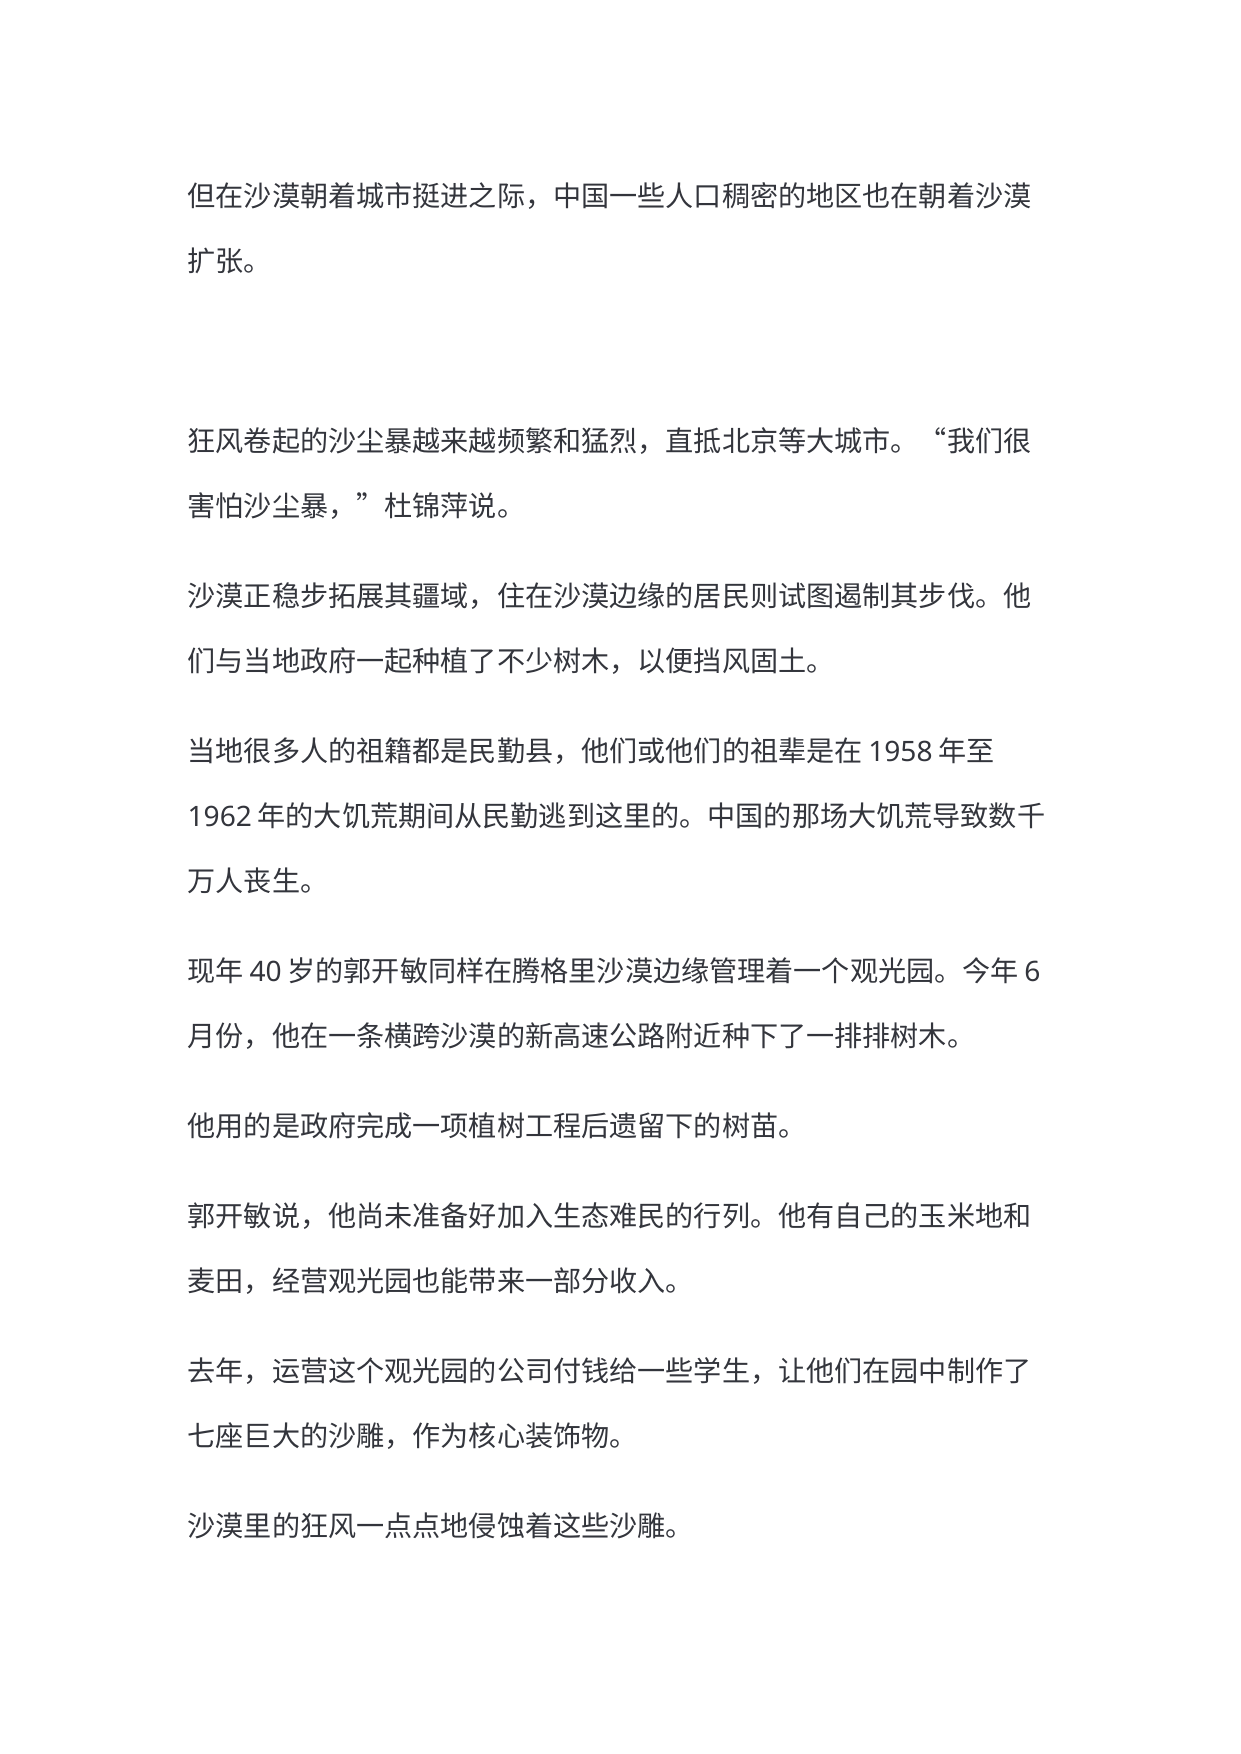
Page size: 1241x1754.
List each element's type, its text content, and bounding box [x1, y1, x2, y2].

text 沙漠里的狂风一点点地侵蚀着这些沙雕。 [187, 1492, 1053, 1557]
text 现年40岁的郭开敏同样在腾格里沙漠边缘管理着一个观光园。今年6月份，他在一条横跨沙漠的新高速公路附近种下了一排排树木。 [187, 937, 1053, 1067]
text 郭开敏说，他尚未准备好加入生态难民的行列。他有自己的玉米地和麦田，经营观光园也能带来一部分收入。 [187, 1182, 1053, 1312]
text 去年，运营这个观光园的公司付钱给一些学生，让他们在园中制作了七座巨大的沙雕，作为核心装饰物。 [187, 1337, 1053, 1467]
text 当地很多人的祖籍都是民勤县，他们或他们的祖辈是在1958年至1962年的大饥荒期间从民勤逃到这里的。中国的那场大饥荒导致数千万人丧生。 [187, 717, 1053, 912]
text 狂风卷起的沙尘暴越来越频繁和猛烈，直抵北京等大城市。“我们很害怕沙尘暴，”杜锦萍说。 [187, 407, 1053, 537]
text 但在沙漠朝着城市挺进之际，中国一些人口稠密的地区也在朝着沙漠扩张。 [187, 162, 1053, 292]
text 沙漠正稳步拓展其疆域，住在沙漠边缘的居民则试图遏制其步伐。他们与当地政府一起种植了不少树木，以便挡风固土。 [187, 562, 1053, 692]
text 他用的是政府完成一项植树工程后遗留下的树苗。 [187, 1092, 1053, 1157]
